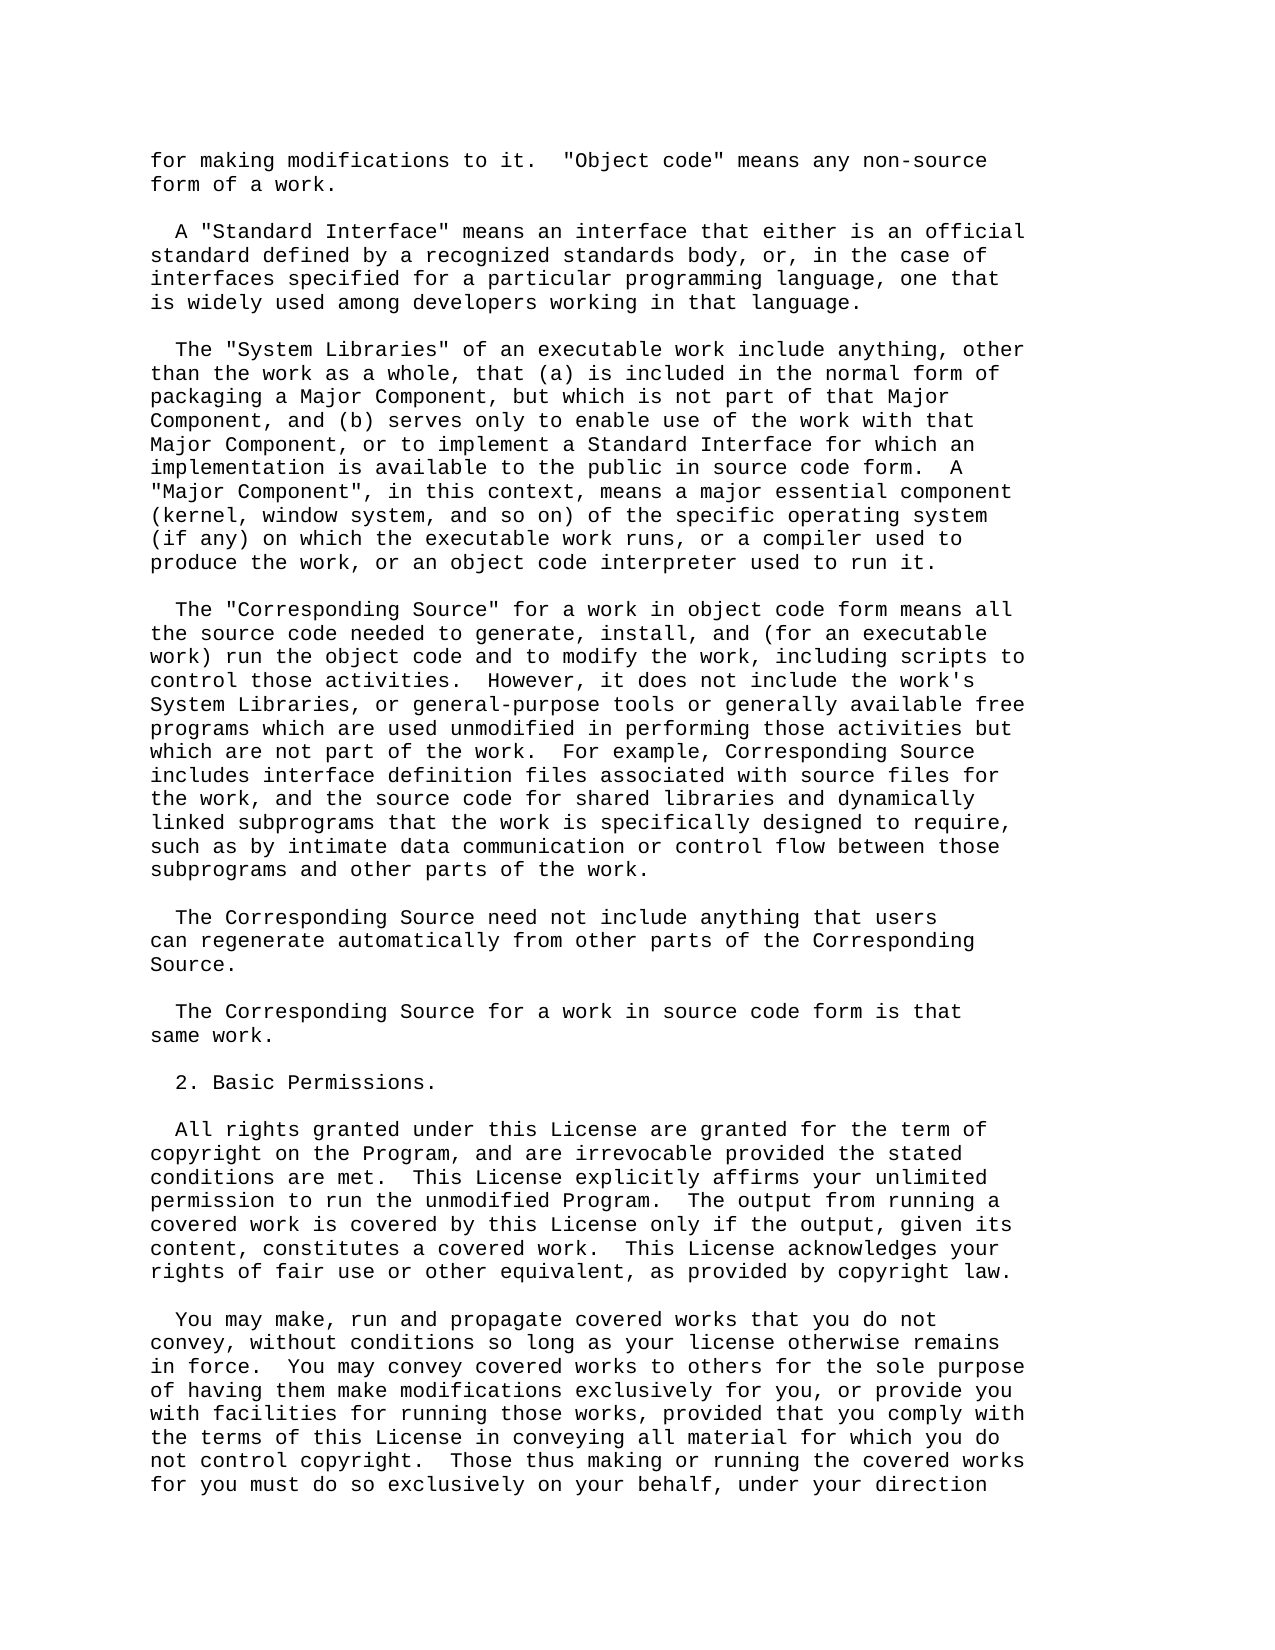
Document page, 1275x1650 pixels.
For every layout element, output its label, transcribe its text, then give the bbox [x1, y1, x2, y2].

text rights of fair use or other equivalent, as provided by copyright law. [150, 1261, 1125, 1285]
text not control copyright. Those thus making or running the covered works [150, 1451, 1125, 1474]
text can regenerate automatically from other parts of the Corresponding [150, 930, 1125, 954]
text work) run the object code and to modify the work, including scripts to [150, 647, 1125, 670]
text than the work as a whole, that (a) is included in the normal form of [150, 363, 1125, 386]
text conditions are met. This License explicitly affirms your unlimited [150, 1167, 1125, 1190]
text with facilities for running those works, provided that you comply with [150, 1403, 1125, 1427]
text same work. [150, 1025, 1125, 1048]
text A "Standard Interface" means an interface that either is an official [150, 221, 1125, 244]
text You may make, run and propagate covered works that you do not [150, 1309, 1125, 1332]
text linked subprograms that the work is specifically designed to require, [150, 812, 1125, 836]
text subprograms and other parts of the work. [150, 859, 1125, 883]
text programs which are used unmodified in performing those activities but [150, 717, 1125, 741]
text the terms of this License in conveying all material for which you do [150, 1427, 1125, 1451]
text in force. You may convey covered works to others for the sole purpose [150, 1356, 1125, 1379]
text produce the work, or an object code interpreter used to run it. [150, 552, 1125, 576]
text The Corresponding Source need not include anything that users [150, 907, 1125, 930]
text (kernel, window system, and so on) of the specific operating system [150, 505, 1125, 528]
text 2. Basic Permissions. [150, 1072, 1125, 1096]
text interfaces specified for a particular programming language, one that [150, 268, 1125, 292]
text All rights granted under this License are granted for the term of [150, 1119, 1125, 1143]
text The "Corresponding Source" for a work in object code form means all [150, 599, 1125, 623]
text copyright on the Program, and are irrevocable provided the stated [150, 1143, 1125, 1167]
text "Major Component", in this context, means a major essential component [150, 481, 1125, 505]
text for making modifications to it. "Object code" means any non-source [150, 150, 1125, 174]
text Source. [150, 954, 1125, 978]
text such as by intimate data communication or control flow between those [150, 836, 1125, 859]
text which are not part of the work. For example, Corresponding Source [150, 741, 1125, 765]
text for you must do so exclusively on your behalf, under your direction [150, 1474, 1125, 1498]
text permission to run the unmodified Program. The output from running a [150, 1190, 1125, 1214]
text The Corresponding Source for a work in source code form is that [150, 1001, 1125, 1025]
text content, constitutes a covered work. This License acknowledges your [150, 1238, 1125, 1261]
text standard defined by a recognized standards body, or, in the case of [150, 244, 1125, 268]
text packaging a Major Component, but which is not part of that Major [150, 386, 1125, 410]
text form of a work. [150, 174, 1125, 197]
text covered work is covered by this License only if the output, given its [150, 1214, 1125, 1238]
text Component, and (b) serves only to enable use of the work with that [150, 410, 1125, 434]
text convey, without conditions so long as your license otherwise remains [150, 1332, 1125, 1356]
text includes interface definition files associated with source files for [150, 765, 1125, 788]
text is widely used among developers working in that language. [150, 292, 1125, 316]
text System Libraries, or general-purpose tools or generally available free [150, 694, 1125, 717]
text implementation is available to the public in source code form. A [150, 457, 1125, 481]
text (if any) on which the executable work runs, or a compiler used to [150, 528, 1125, 552]
text The "System Libraries" of an executable work include anything, other [150, 339, 1125, 363]
text control those activities. However, it does not include the work's [150, 670, 1125, 694]
text the work, and the source code for shared libraries and dynamically [150, 788, 1125, 812]
text of having them make modifications exclusively for you, or provide you [150, 1379, 1125, 1403]
text the source code needed to generate, install, and (for an executable [150, 623, 1125, 647]
text Major Component, or to implement a Standard Interface for which an [150, 434, 1125, 457]
